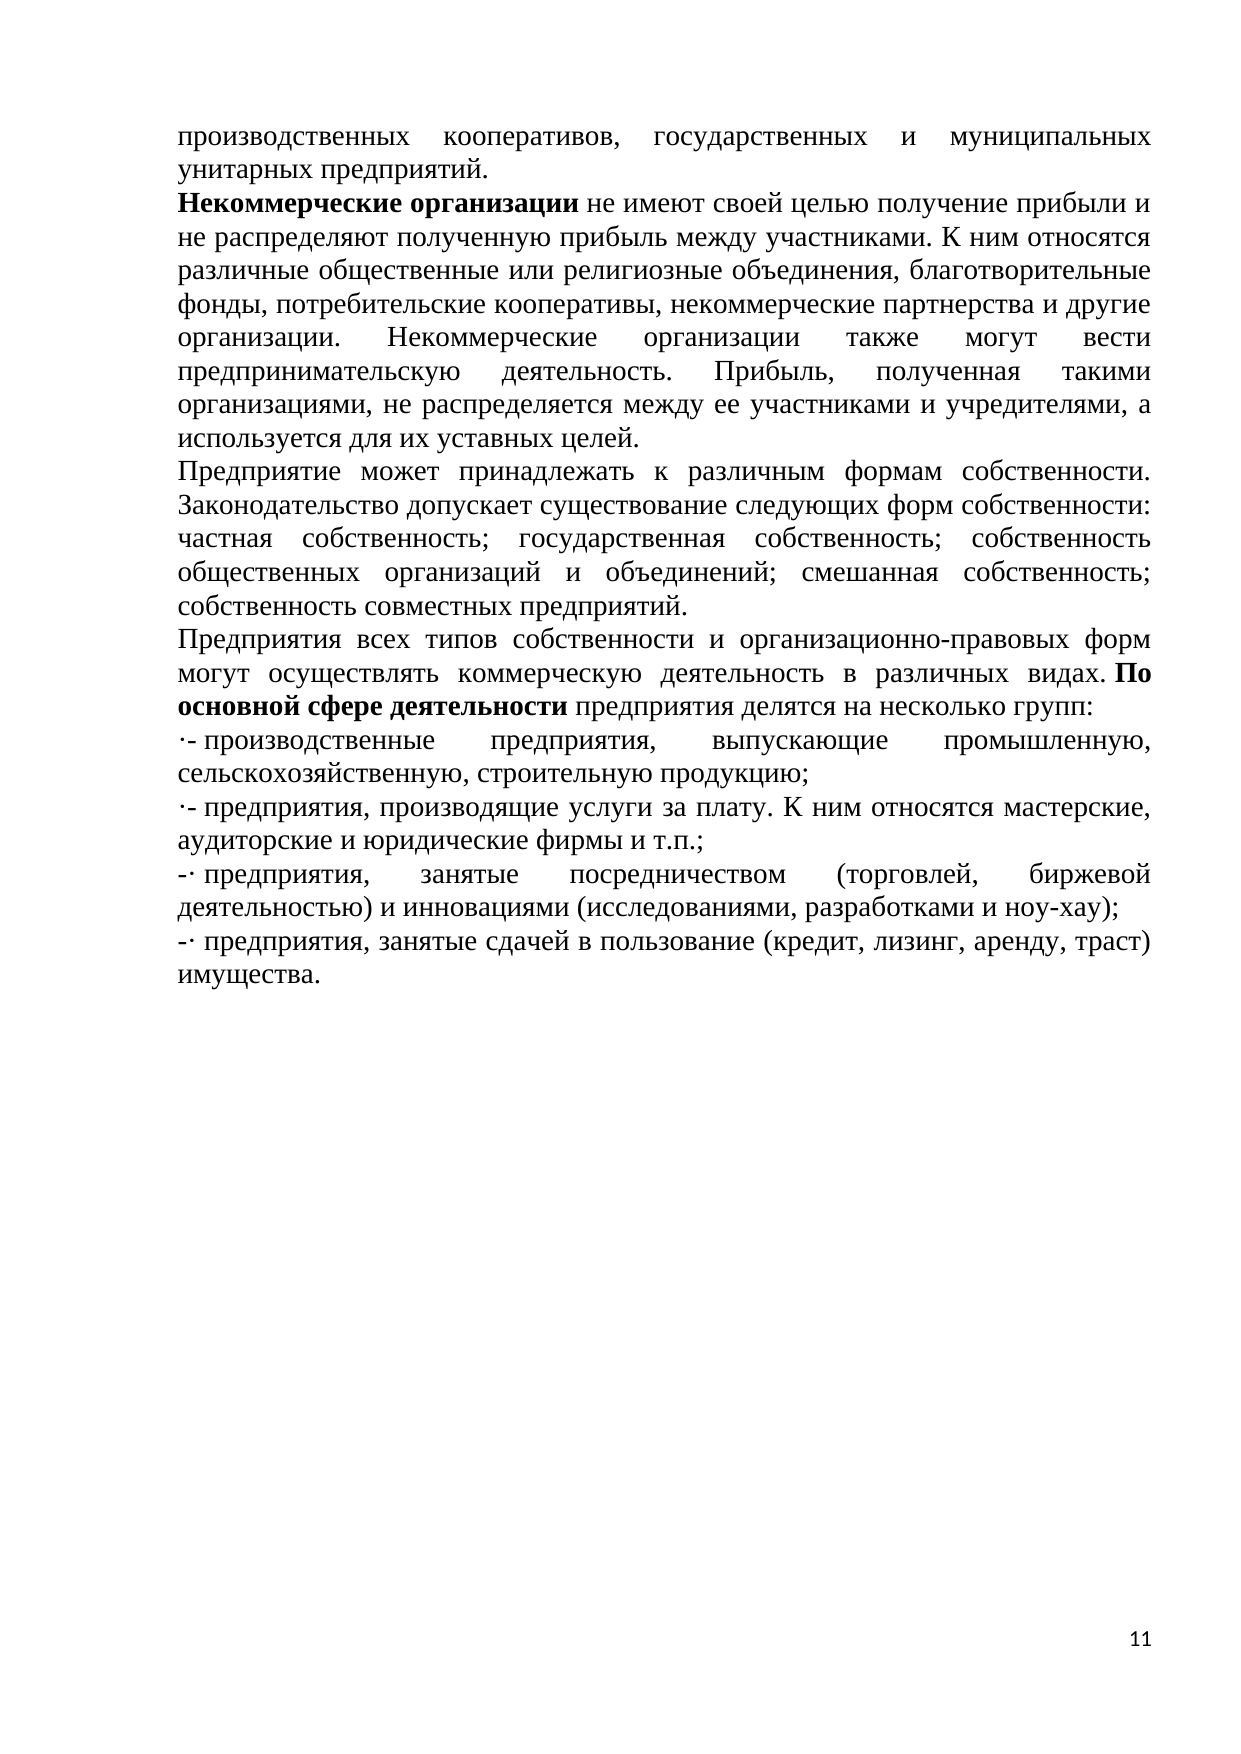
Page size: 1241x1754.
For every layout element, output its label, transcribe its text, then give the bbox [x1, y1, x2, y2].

text -· предприятия, занятые сдачей в пользование (кредит, лизинг, аренду, траст) имущества. [177, 923, 1152, 990]
text -· предприятия, занятые посредничеством (торговлей, биржевой деятельностью) и инновациями (исследованиями, разработками и ноу-хау); [177, 856, 1152, 923]
text ·- производственные предприятия, выпускающие промышленную, сельскохозяйственную, строительную продукцию; [177, 722, 1152, 789]
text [177, 118, 1152, 185]
text ·- предприятия, производящие услуги за плату. К ним относятся мастерские, аудиторские и юридические фирмы и т.п.; [177, 789, 1152, 856]
text Некоммерческие организации не имеют своей целью получение прибыли и не распределяют полученную прибыль между участниками. К ним относятся различные общественные или религиозные объединения, благотворительные фонды, потребительские кооперативы, некоммерческие партнерства и другие организации. Некоммерческие организации также могут вести предпринимательскую деятельность. Прибыль, полученная такими организациями, не распределяется между ее участниками и учредителями, а используется для их уставных целей. [177, 185, 1152, 453]
text Предприятия всех типов собственности и организационно-правовых форм могут осуществлять коммерческую деятельность в различных видах. По основной сфере деятельности предприятия делятся на несколько групп: [177, 621, 1152, 722]
text Предприятие может принадлежать к различным формам собственности. Законодательство допускает существование следующих форм собственности: частная собственность; государственная собственность; собственность общественных организаций и объединений; смешанная собственность; собственность совместных предприятий. [177, 453, 1152, 621]
